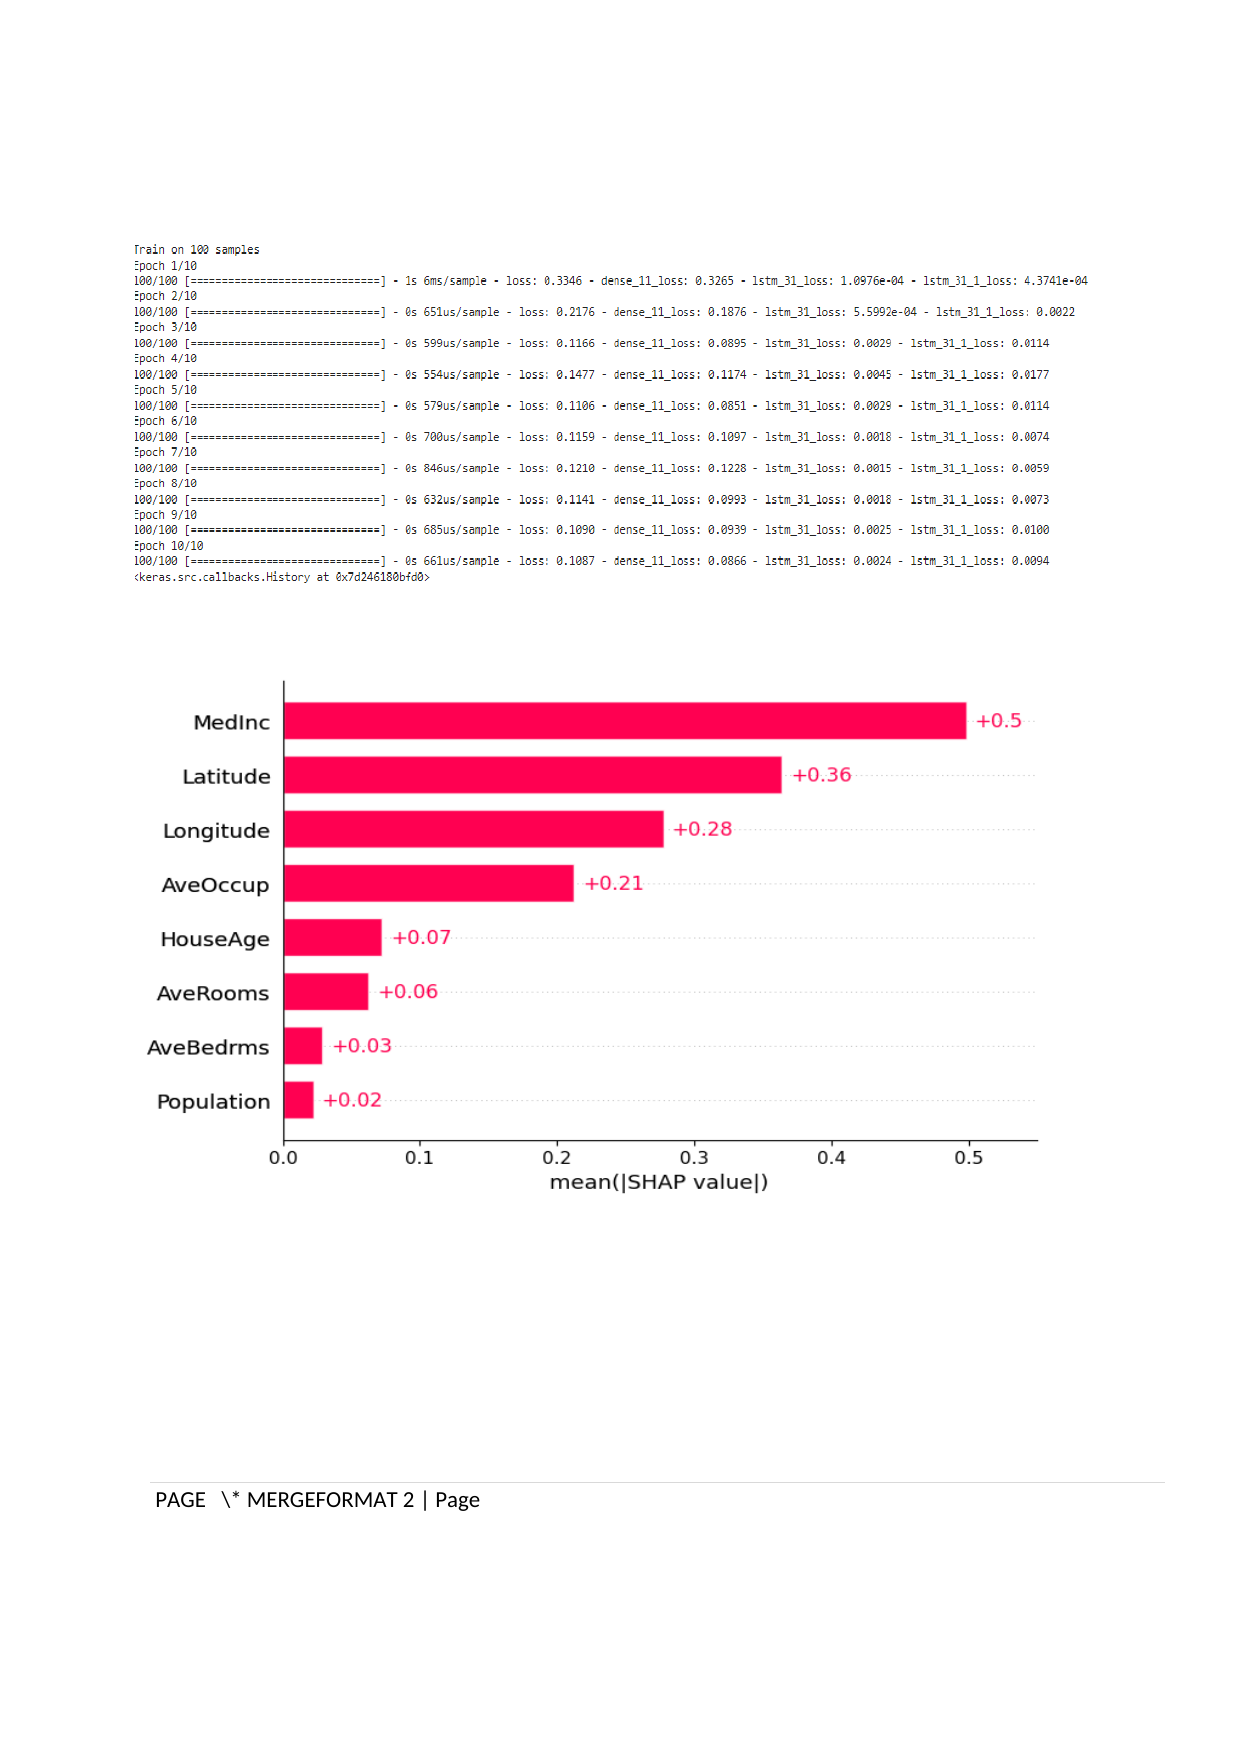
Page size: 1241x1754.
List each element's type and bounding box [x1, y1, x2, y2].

picture [135, 671, 1048, 1203]
picture [135, 241, 1096, 601]
